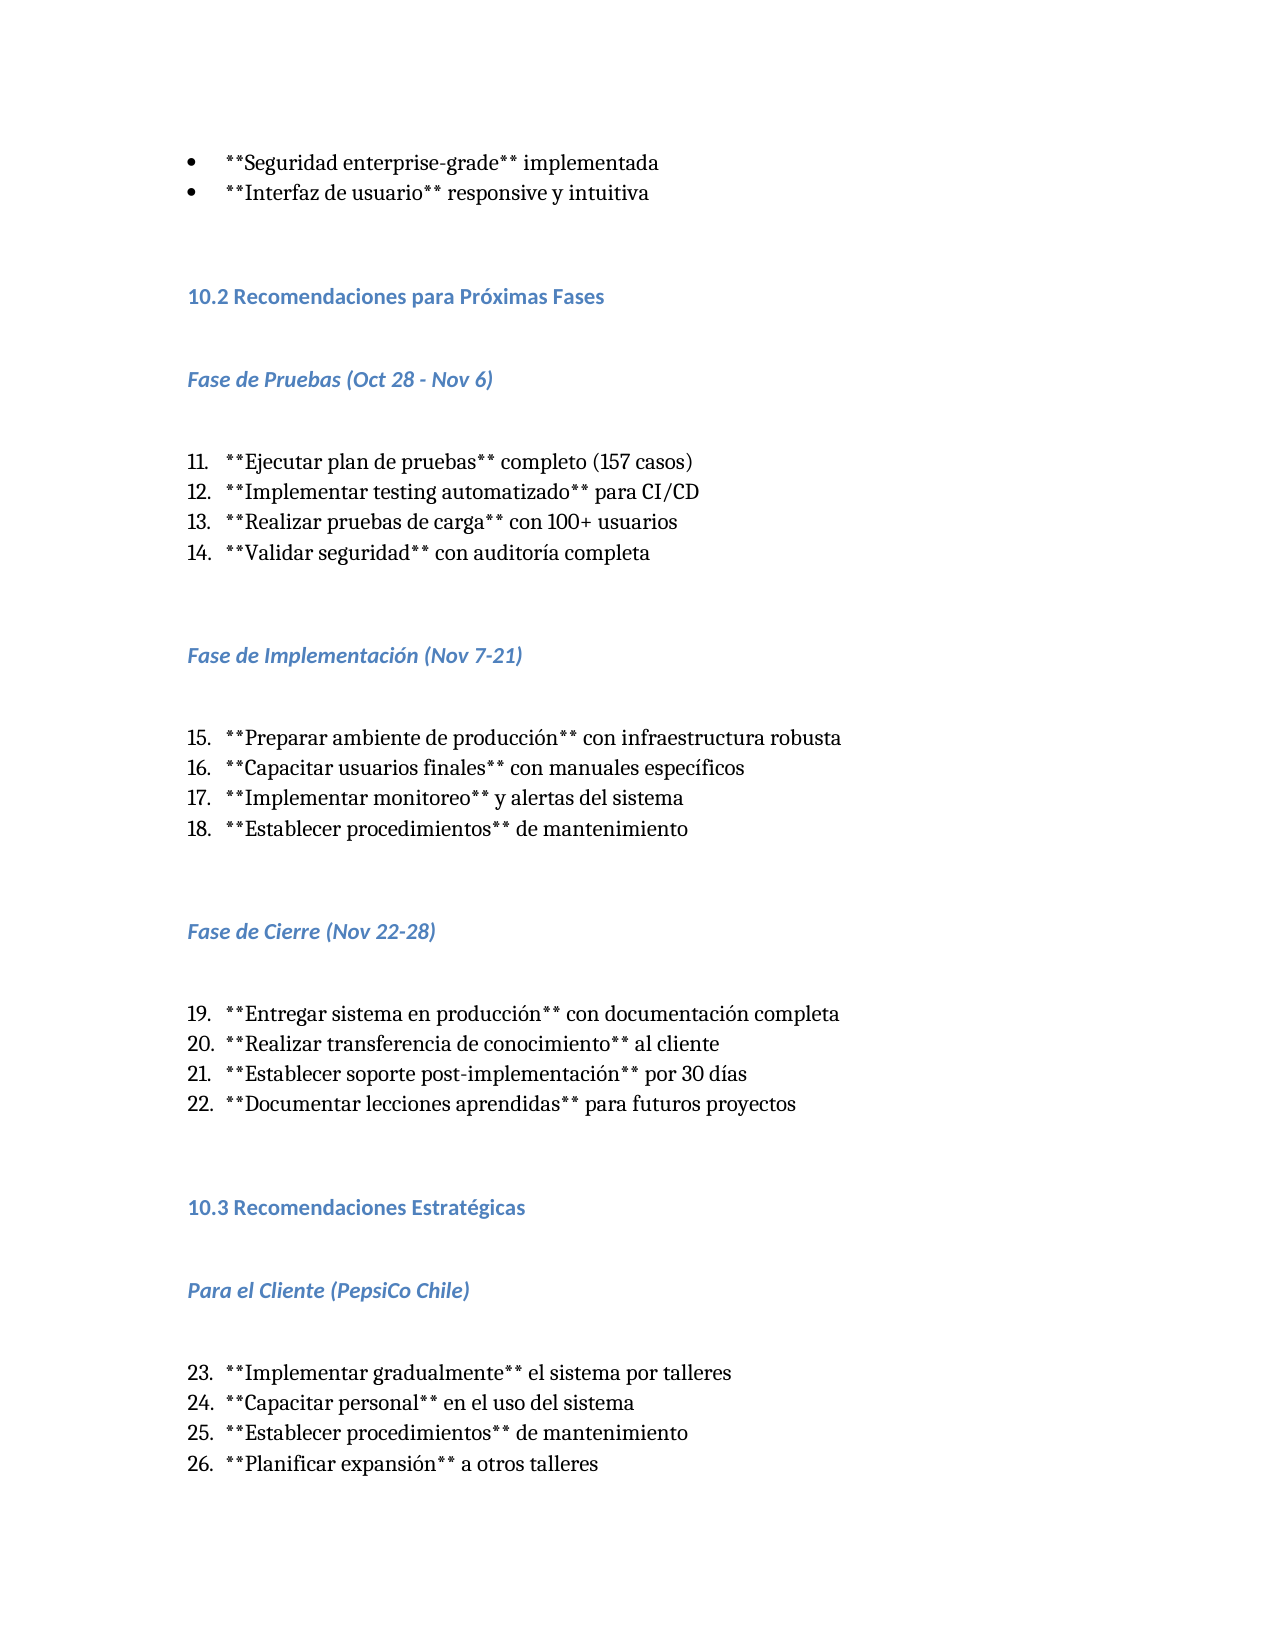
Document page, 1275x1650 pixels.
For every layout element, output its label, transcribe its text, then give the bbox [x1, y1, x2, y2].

subtitle Fase de Cierre (Nov 22-28) [187, 917, 1087, 945]
list **Realizar pruebas de carga** con 100+ usuarios [187, 509, 1087, 536]
list **Ejecutar plan de pruebas** completo (157 casos) [187, 449, 1087, 475]
list **Realizar transferencia de conocimiento** al cliente [187, 1031, 1087, 1057]
list **Entregar sistema en producción** con documentación completa [187, 1001, 1087, 1027]
list **Establecer procedimientos** de mantenimiento [187, 815, 1087, 842]
list **Validar seguridad** con auditoría completa [187, 539, 1087, 566]
subtitle 10.3 Recomendaciones Estratégicas [187, 1193, 1087, 1221]
list **Documentar lecciones aprendidas** para futuros proyectos [187, 1091, 1087, 1118]
subtitle Para el Cliente (PepsiCo Chile) [187, 1277, 1087, 1304]
list **Preparar ambiente de producción** con infraestructura robusta [187, 725, 1087, 751]
list **Establecer procedimientos** de mantenimiento [187, 1420, 1087, 1447]
list **Implementar testing automatizado** para CI/CD [187, 479, 1087, 505]
list **Interfaz de usuario** responsive y intuitiva [187, 180, 1087, 207]
list **Implementar gradualmente** el sistema por talleres [187, 1360, 1087, 1386]
list **Seguridad enterprise-grade** implementada [187, 150, 1087, 176]
subtitle 10.2 Recomendaciones para Próximas Fases [187, 282, 1087, 310]
list **Planificar expansión** a otros talleres [187, 1450, 1087, 1477]
subtitle Fase de Implementación (Nov 7-21) [187, 641, 1087, 669]
list **Capacitar personal** en el uso del sistema [187, 1390, 1087, 1416]
list **Capacitar usuarios finales** con manuales específicos [187, 755, 1087, 781]
subtitle Fase de Pruebas (Oct 28 - Nov 6) [187, 366, 1087, 393]
list **Establecer soporte post-implementación** por 30 días [187, 1061, 1087, 1087]
list **Implementar monitoreo** y alertas del sistema [187, 785, 1087, 811]
